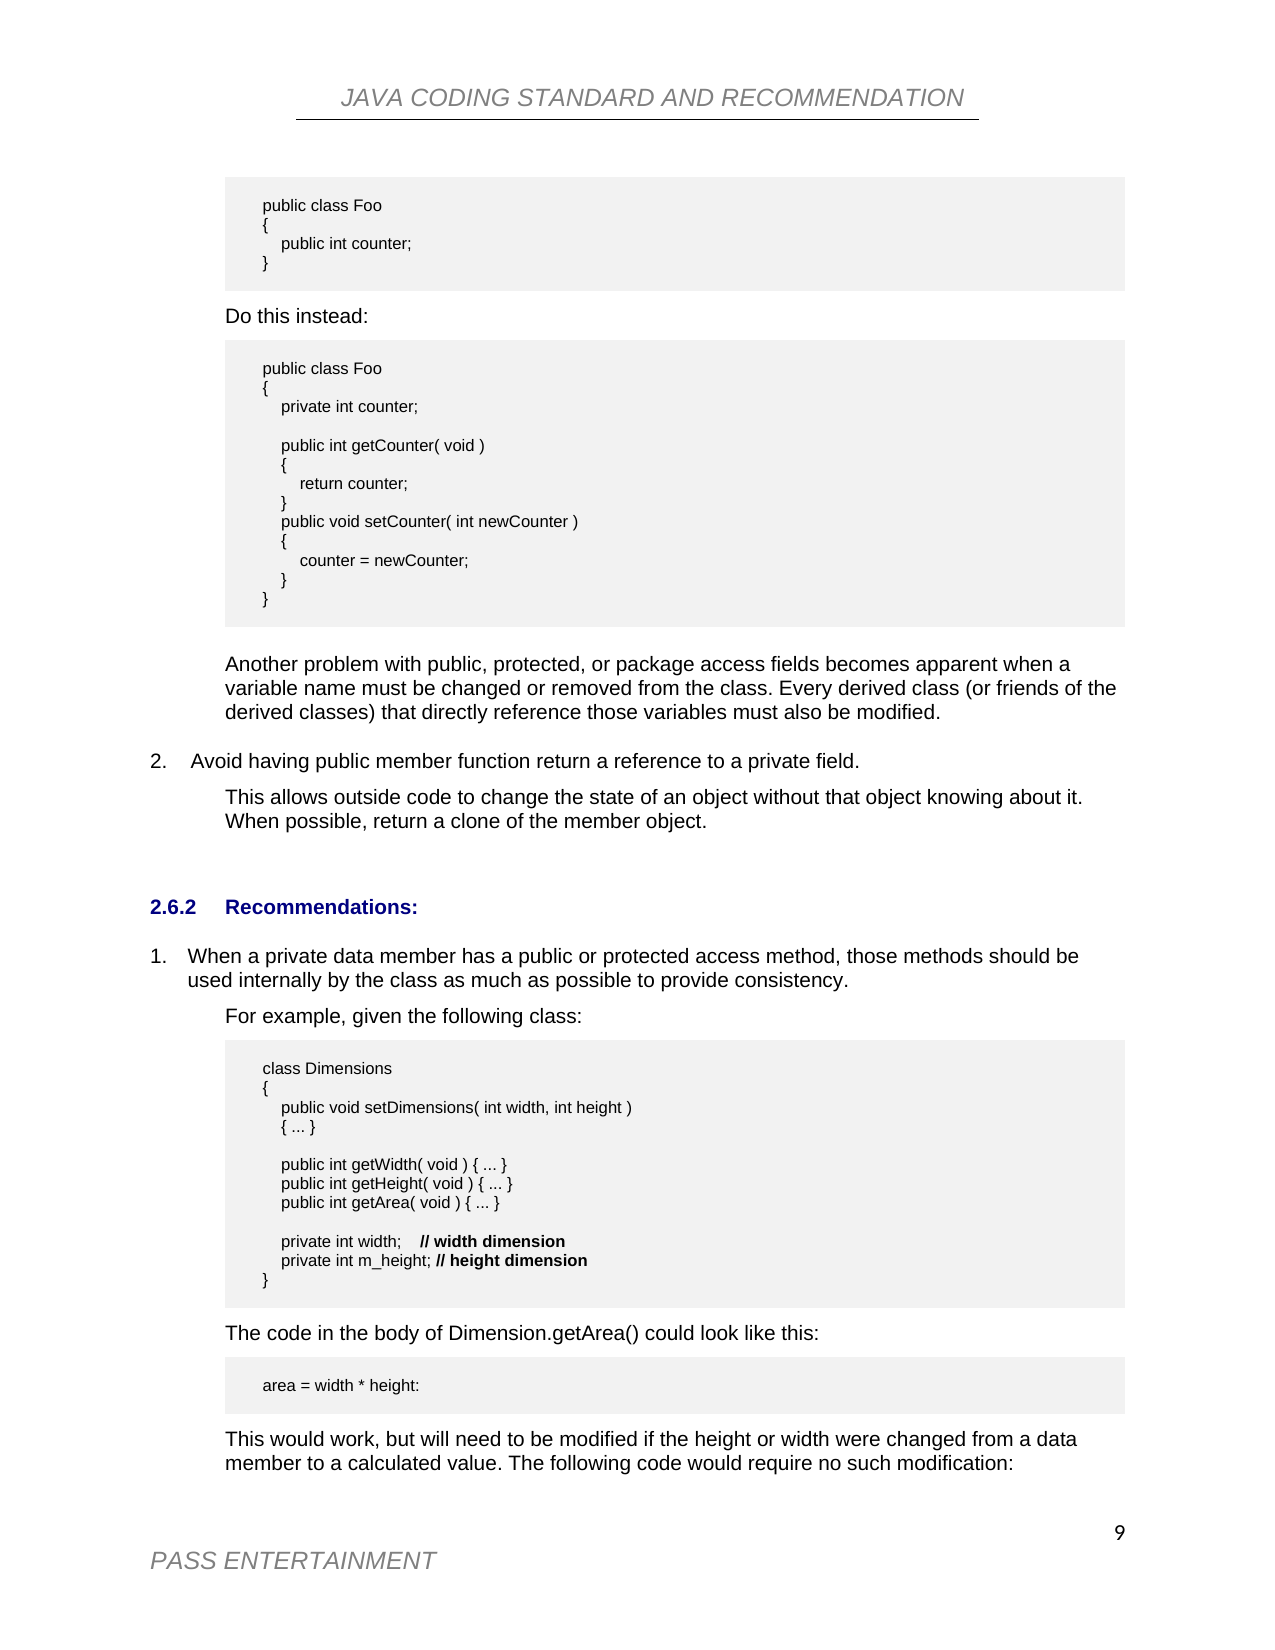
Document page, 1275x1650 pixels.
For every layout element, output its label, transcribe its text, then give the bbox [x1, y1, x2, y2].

text area = width * height: [225, 1357, 1125, 1414]
text Do this instead: [225, 303, 1125, 327]
text The code in the body of Dimension.getArea() could look like this: [225, 1321, 1125, 1344]
text public class Foo { public int counter; } [225, 177, 1125, 291]
text public class Foo { private int counter; public int getCounter( void ) { return counter; } public void setCounter( int newCounter ) { counter = newCounter; } } [225, 340, 1125, 627]
list This allows outside code to change the state of an object without that object knowing about it. When possible, return a clone of the member object. [225, 785, 1125, 833]
text This would work, but will need to be modified if the height or width were changed from a data member to a calculated value. The following code would require no such modification: [225, 1426, 1125, 1474]
text 2. Avoid having public member function return a reference to a private field. [150, 749, 1125, 773]
list When a private data member has a public or protected access method, those methods should be used internally by the class as much as possible to provide consistency. [150, 943, 1125, 991]
text class Dimensions { public void setDimensions( int width, int height ) { ... } public int getWidth( void ) { ... } public int getHeight( void ) { ... } public int getArea( void ) { ... } private int width; // width dimension private int m_height; // height dimension } [225, 1040, 1125, 1308]
text Another problem with public, protected, or package access fields becomes apparent when a variable name must be changed or removed from the class. Every derived class (or friends of the derived classes) that directly reference those variables must also be modified. [225, 652, 1125, 724]
text For example, given the following class: [225, 1004, 1125, 1028]
subtitle Recommendations: [150, 894, 1125, 918]
